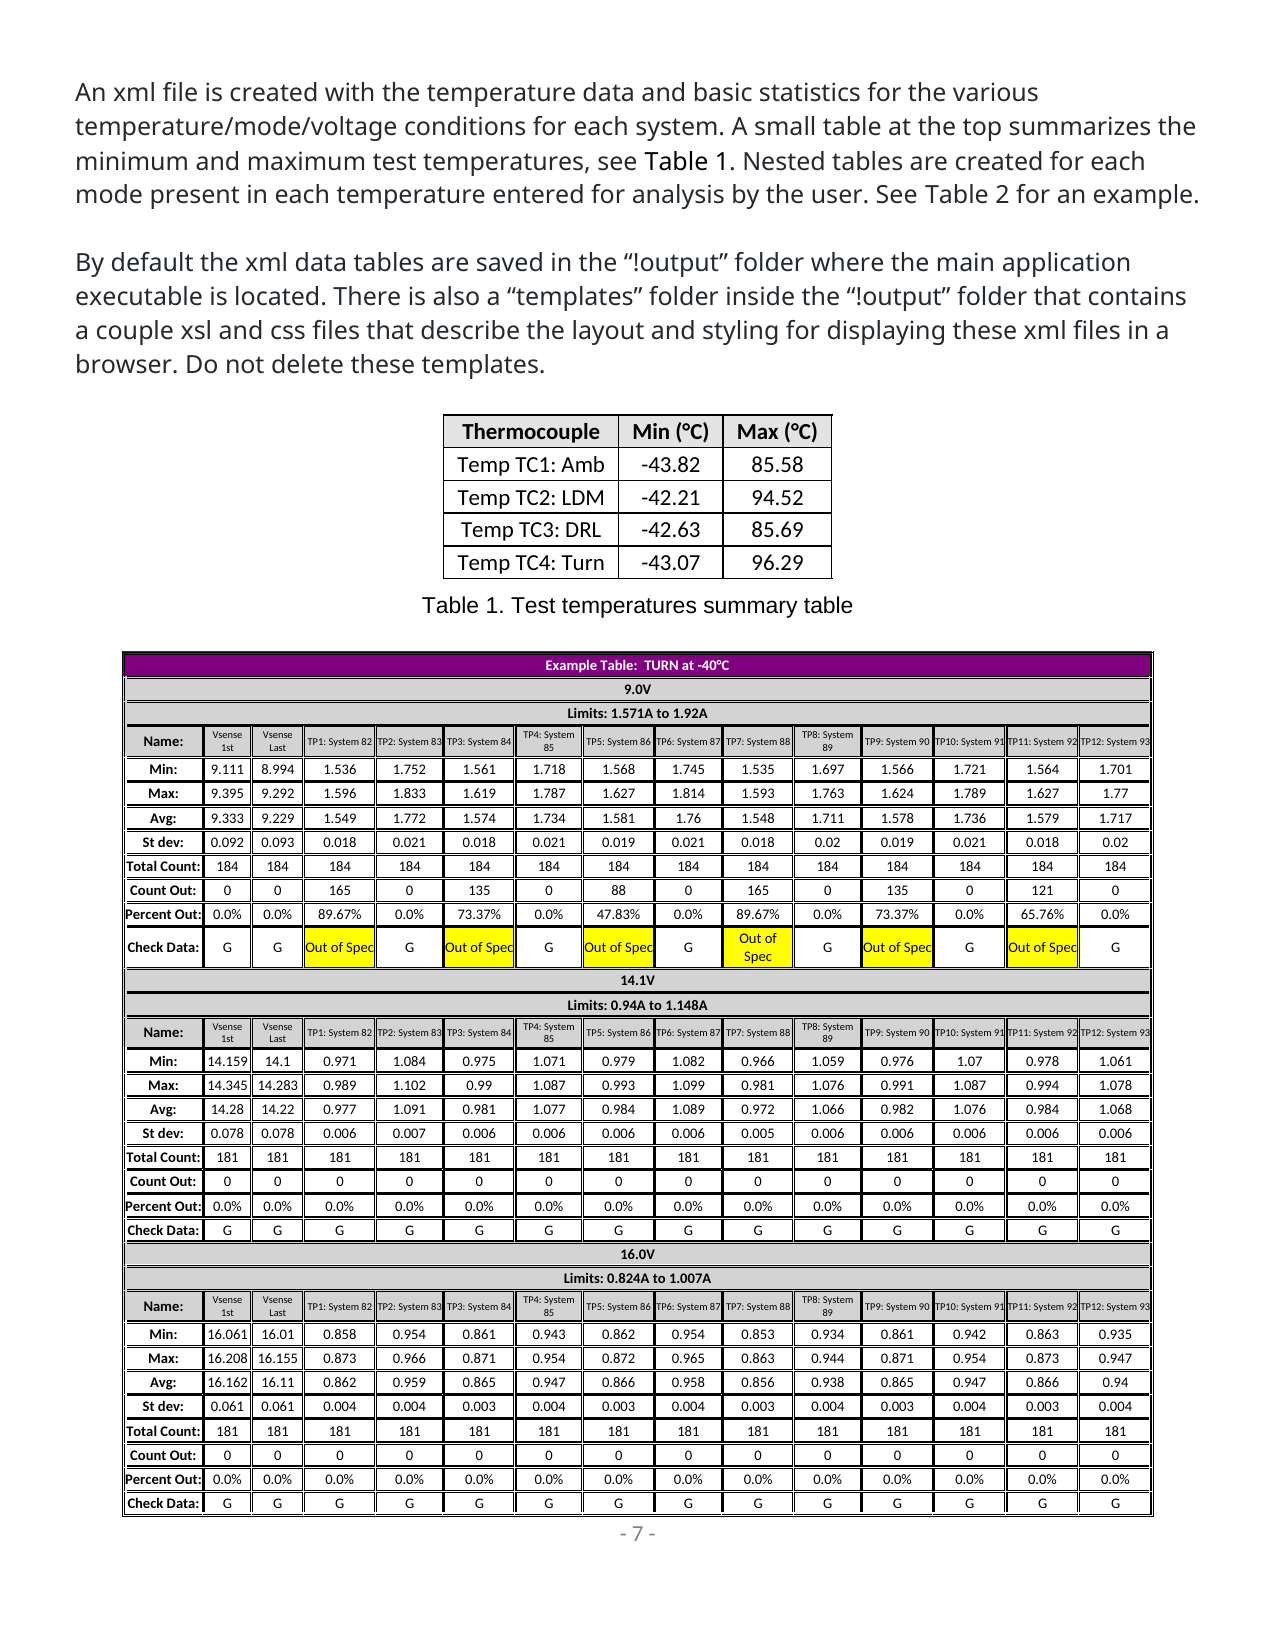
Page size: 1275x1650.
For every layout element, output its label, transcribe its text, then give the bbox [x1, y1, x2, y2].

table_cell Out of Spec [1008, 928, 1077, 967]
table_cell G [795, 1220, 860, 1240]
table_cell TP8: System 89 [795, 1292, 860, 1320]
table_cell 0.006 [305, 1123, 374, 1144]
table_cell G [251, 1493, 304, 1514]
table_cell G [654, 1493, 722, 1514]
table_cell G [304, 1493, 376, 1514]
table_cell 0.0% [724, 1469, 792, 1489]
table_cell 181 [445, 1147, 513, 1168]
table_cell 0.0% [445, 1469, 513, 1489]
table_cell 0.984 [1008, 1099, 1077, 1119]
table_cell 0 [377, 1445, 442, 1465]
table_cell TP11: System 92 [1008, 1019, 1077, 1047]
table_cell 0 [1080, 1441, 1151, 1465]
table_cell 65.76% [1008, 904, 1077, 925]
table_cell Check Data: [125, 925, 202, 967]
table_cell 0.0% [656, 1195, 721, 1216]
table_cell G [794, 1493, 861, 1514]
table_cell TP12: System 93 [1080, 724, 1150, 756]
table_cell 1.061 [1080, 1047, 1150, 1071]
table_cell Out of Spec [863, 928, 932, 967]
table_cell 1.752 [377, 759, 442, 780]
table_cell 1.077 [517, 1099, 581, 1119]
table_cell 14.1V [123, 967, 1152, 991]
table_cell 1.787 [517, 783, 581, 804]
table_cell TP3: System 84 [445, 727, 513, 756]
table_cell 1.574 [445, 808, 513, 828]
table_cell G [377, 928, 442, 967]
table_cell TP9: System 90 [863, 1292, 932, 1320]
table_cell 9.292 [253, 783, 302, 804]
table_cell 0 [445, 1171, 513, 1192]
table_cell 0.0% [1079, 901, 1152, 925]
table_cell 0.004 [305, 1396, 374, 1417]
table_cell 1.833 [377, 783, 442, 804]
table_cell 1.581 [584, 808, 653, 828]
table_cell 1.078 [1080, 1071, 1151, 1095]
table_cell 0.873 [305, 1348, 374, 1369]
table_cell 0 [656, 1445, 721, 1465]
table_cell 0.0% [935, 1469, 1004, 1489]
table_cell 0.938 [795, 1372, 860, 1393]
table_cell 0.004 [795, 1396, 860, 1417]
table_cell 181 [935, 1420, 1004, 1441]
table_cell 0.979 [584, 1050, 653, 1071]
table_cell 0 [205, 880, 250, 901]
table_cell 1.068 [1080, 1095, 1151, 1119]
table_cell 0.0% [377, 1469, 442, 1489]
table_cell 0 [253, 1171, 302, 1192]
table_cell 1.535 [724, 759, 792, 780]
table_cell 0.006 [445, 1123, 513, 1144]
table_cell 0.0% [935, 904, 1004, 925]
table_cell Limits: 1.571A to 1.92A [123, 700, 1152, 724]
table_cell 0.003 [863, 1396, 932, 1417]
table_cell 0.862 [305, 1372, 374, 1393]
table_cell 1.089 [656, 1099, 721, 1119]
table_cell TP3: System 84 [445, 1019, 513, 1047]
table_cell 0.981 [445, 1099, 513, 1119]
table_cell G [795, 928, 860, 967]
table_cell 0.021 [656, 832, 721, 852]
table_cell 0 [305, 1445, 374, 1465]
table_cell 0.0% [517, 1195, 581, 1216]
table_cell 0 [584, 1171, 653, 1192]
table_cell TP4: System 85 [517, 1292, 581, 1320]
table_cell G [376, 1493, 443, 1514]
table_cell 1.066 [795, 1099, 860, 1119]
table_cell Max: [125, 1345, 202, 1369]
table_cell 0.006 [656, 1123, 721, 1144]
table_cell 0 [253, 1445, 302, 1465]
table_cell 0 [205, 1171, 250, 1192]
table_cell 0.0% [205, 1469, 250, 1489]
table_cell 1.789 [935, 783, 1004, 804]
table_cell 14.159 [205, 1050, 250, 1071]
table_cell 16.208 [205, 1348, 250, 1369]
table_cell 181 [863, 1420, 932, 1441]
table_cell Vsense Last [253, 1019, 302, 1047]
table_cell 0.0% [377, 904, 442, 925]
table_cell 16.155 [253, 1348, 302, 1369]
table_cell 9.229 [253, 808, 302, 828]
table_cell G [933, 1490, 1006, 1514]
table_cell Vsense 1st [205, 1292, 250, 1320]
table_cell 0.0% [584, 1469, 653, 1489]
table_cell 165 [305, 880, 374, 901]
table_cell Avg: [125, 1095, 202, 1119]
table_cell 0.934 [795, 1324, 860, 1344]
table_cell 1.071 [517, 1050, 581, 1071]
table_cell G [305, 1220, 374, 1240]
table_cell G [724, 1220, 792, 1240]
table_cell 0 [377, 1171, 442, 1192]
table_cell 0.021 [935, 832, 1004, 852]
table_cell 184 [445, 856, 513, 877]
table_cell G [1080, 925, 1150, 967]
table_cell 0.004 [1080, 1393, 1152, 1417]
table_cell 0 [724, 1171, 792, 1192]
table_cell Avg: [123, 1369, 203, 1393]
table_cell -42.63 [619, 514, 722, 545]
table_cell 0.942 [935, 1324, 1004, 1344]
table_cell 0.965 [656, 1348, 721, 1369]
table_cell 0.003 [445, 1396, 513, 1417]
table_cell TP7: System 88 [724, 1292, 792, 1320]
table_cell St dev: [125, 1120, 202, 1144]
table_cell G [656, 1220, 721, 1240]
table_cell 0.0% [656, 1469, 721, 1489]
table_cell 0.865 [445, 1372, 513, 1393]
table_cell TP10: System 91 [935, 1019, 1004, 1047]
table_cell 94.52 [724, 481, 831, 512]
table_cell Percent Out: [125, 1465, 202, 1489]
table_cell TP9: System 90 [863, 727, 932, 756]
table_cell 0.0% [205, 904, 250, 925]
table_cell 0 [305, 1171, 374, 1192]
table_cell TP3: System 84 [445, 1292, 513, 1320]
table_cell 0.994 [1008, 1075, 1077, 1095]
table_cell 16.0V [125, 1240, 1151, 1264]
table_cell 14.22 [253, 1099, 302, 1119]
table_cell Count Out: [123, 1168, 202, 1192]
table_cell 181 [305, 1147, 374, 1168]
table_cell 1.084 [377, 1050, 442, 1071]
table_cell 0.006 [517, 1123, 581, 1144]
table_cell TP6: System 87 [656, 1292, 721, 1320]
table_cell 47.83% [584, 904, 653, 925]
table_cell G [861, 1493, 933, 1514]
table_cell 184 [1080, 853, 1151, 877]
table_cell 181 [584, 1420, 653, 1441]
table_cell 0.078 [205, 1123, 250, 1144]
table_cell G [583, 1493, 654, 1514]
table_cell G [584, 1220, 653, 1240]
table_cell TP8: System 89 [795, 727, 860, 756]
table_cell 0.0% [253, 1195, 302, 1216]
table_cell 96.29 [724, 547, 831, 578]
table_cell 1.549 [305, 808, 374, 828]
table_cell TP11: System 92 [1008, 727, 1077, 756]
table_cell -43.07 [619, 547, 722, 578]
table_cell 0 [795, 1171, 860, 1192]
table_cell 0 [795, 880, 860, 901]
table_cell 1.718 [517, 759, 581, 780]
table_cell 0 [724, 1445, 792, 1465]
table_cell 0.0% [1080, 1192, 1150, 1216]
table_cell 0.093 [253, 832, 302, 852]
table_cell TP5: System 86 [584, 1292, 653, 1320]
table_cell Vsense Last [253, 1292, 302, 1320]
table_cell 0.0% [1080, 1465, 1151, 1489]
table_cell St dev: [123, 1393, 202, 1417]
table_cell 1.745 [656, 759, 721, 780]
table_cell G [377, 1220, 442, 1240]
table_cell 0 [656, 880, 721, 901]
table_cell 1.701 [1079, 756, 1152, 780]
table_cell 181 [517, 1420, 581, 1441]
table_cell G [935, 928, 1004, 967]
table_cell 0 [445, 1445, 513, 1465]
table_cell Min: [125, 1320, 202, 1344]
table_cell 0 [935, 1171, 1004, 1192]
table_cell 1.734 [517, 808, 581, 828]
table_cell 0.981 [724, 1075, 792, 1095]
table_cell 0.866 [584, 1372, 653, 1393]
table_cell 0.0% [1008, 1195, 1077, 1216]
table_cell 181 [517, 1147, 581, 1168]
table_cell 0.003 [1008, 1396, 1077, 1417]
table_cell 181 [656, 1420, 721, 1441]
table_cell 181 [584, 1147, 653, 1168]
table_cell 181 [656, 1147, 721, 1168]
table_cell 1.77 [1080, 780, 1150, 804]
table_cell 0.006 [863, 1123, 932, 1144]
table_cell 0.006 [795, 1123, 860, 1144]
table_cell 1.566 [863, 759, 932, 780]
table_cell 0.991 [863, 1075, 932, 1095]
table_cell 1.627 [584, 783, 653, 804]
table_cell 73.37% [445, 904, 513, 925]
table_cell 0.003 [584, 1396, 653, 1417]
table_cell 181 [253, 1147, 302, 1168]
table_cell 0.005 [724, 1123, 792, 1144]
table_cell 0 [377, 880, 442, 901]
table_cell TP2: System 83 [377, 1019, 442, 1047]
table_cell 85.58 [724, 448, 831, 479]
table_cell Max: [125, 1071, 202, 1095]
table_cell TP2: System 83 [377, 1292, 442, 1320]
table_cell 0.99 [445, 1075, 513, 1095]
table_cell 181 [935, 1147, 1004, 1168]
table_cell Total Count: [123, 1144, 203, 1168]
table_cell 0.976 [863, 1050, 932, 1071]
table_cell 0.018 [445, 832, 513, 852]
table_cell 0.018 [305, 832, 374, 852]
table_cell 0.871 [863, 1348, 932, 1369]
table_cell 9.0V [123, 676, 1152, 700]
table_cell 0.006 [1008, 1123, 1077, 1144]
table_cell 0 [517, 1171, 581, 1192]
table_cell 1.814 [656, 783, 721, 804]
table_cell 1.07 [935, 1050, 1004, 1071]
table_cell 0.861 [445, 1324, 513, 1344]
table_cell G [1079, 1490, 1151, 1514]
table_cell 0.0% [253, 904, 302, 925]
table_cell 0.989 [305, 1075, 374, 1095]
table_cell 181 [377, 1147, 442, 1168]
table_cell TP4: System 85 [517, 727, 581, 756]
table_cell 0.021 [517, 832, 581, 852]
table_cell -43.82 [619, 448, 722, 479]
table_cell Out of Spec [584, 928, 653, 967]
table_cell Name: [125, 1015, 202, 1047]
table_cell 1.596 [305, 783, 374, 804]
table_cell 1.087 [935, 1075, 1004, 1095]
table_cell 184 [863, 856, 932, 877]
table_cell Percent Out: [125, 1192, 202, 1216]
table_cell 0.984 [584, 1099, 653, 1119]
table_cell 0.871 [445, 1348, 513, 1369]
table_cell TP6: System 87 [656, 727, 721, 756]
table_cell TP9: System 90 [863, 1019, 932, 1047]
table_cell 0.004 [656, 1396, 721, 1417]
table_cell 0 [795, 1445, 860, 1465]
table_cell 1.536 [305, 759, 374, 780]
table_cell 1.76 [656, 808, 721, 828]
table_cell 1.076 [935, 1099, 1004, 1119]
table_cell 0.018 [724, 832, 792, 852]
table_cell TP10: System 91 [935, 727, 1004, 756]
table_cell G [205, 1220, 250, 1240]
table_cell 0.935 [1080, 1320, 1151, 1344]
table_cell 0.061 [253, 1396, 302, 1417]
table_cell 181 [1080, 1417, 1150, 1441]
table_cell 0.018 [1008, 832, 1077, 852]
table_cell G [445, 1220, 513, 1240]
table_cell 0.943 [517, 1324, 581, 1344]
table_cell TP1: System 82 [305, 1292, 374, 1320]
table_cell 181 [377, 1420, 442, 1441]
table_cell 0 [935, 1445, 1004, 1465]
table_cell 0.006 [1080, 1120, 1151, 1144]
table_cell 1.711 [795, 808, 860, 828]
table_cell 1.627 [1008, 783, 1077, 804]
table_cell 121 [1008, 880, 1077, 901]
table_cell TP7: System 88 [724, 727, 792, 756]
table_cell 0.972 [724, 1099, 792, 1119]
table_cell 0.092 [205, 832, 250, 852]
table_cell 0.019 [863, 832, 932, 852]
table_header Min (°C) [619, 416, 722, 447]
table_cell -42.21 [619, 481, 722, 512]
table_cell 0 [205, 1445, 250, 1465]
table_cell 0.954 [377, 1324, 442, 1344]
table_cell 0 [1008, 1171, 1077, 1192]
table_cell 1.091 [377, 1099, 442, 1119]
table_cell 89.67% [724, 904, 792, 925]
table_cell 0.007 [377, 1123, 442, 1144]
table_cell 184 [253, 856, 302, 877]
table_cell 1.717 [1080, 804, 1151, 828]
table_cell 1.099 [656, 1075, 721, 1095]
table_cell 0.966 [724, 1050, 792, 1071]
table_cell 1.624 [863, 783, 932, 804]
table_cell 0.019 [584, 832, 653, 852]
table_cell 1.568 [584, 759, 653, 780]
table_cell 0.94 [1079, 1369, 1152, 1393]
table_cell 181 [305, 1420, 374, 1441]
table_cell 184 [377, 856, 442, 877]
table_cell 0.0% [445, 1195, 513, 1216]
table_cell Temp TC4: Turn [444, 547, 618, 578]
table_header Max (°C) [724, 416, 831, 447]
table_cell 0.0% [863, 1195, 932, 1216]
table_cell 0.021 [377, 832, 442, 852]
table_cell Temp TC2: LDM [444, 481, 618, 512]
table_cell G [515, 1493, 582, 1514]
table_cell TP5: System 86 [584, 1019, 653, 1047]
table_cell Min: [123, 756, 203, 780]
table_cell 0.02 [1080, 828, 1151, 852]
table_cell 0.006 [584, 1123, 653, 1144]
table_cell Name: [123, 1289, 203, 1320]
table_cell TP1: System 82 [305, 1019, 374, 1047]
table_cell 0.993 [584, 1075, 653, 1095]
table_cell 0.0% [795, 904, 860, 925]
table_cell 16.01 [253, 1324, 302, 1344]
table_cell St dev: [125, 828, 202, 852]
table_cell 14.28 [205, 1099, 250, 1119]
table_cell 0.862 [584, 1324, 653, 1344]
table_cell 0 [1080, 1168, 1152, 1192]
table_cell 0 [863, 1171, 932, 1192]
table_cell G [1008, 1220, 1077, 1240]
table_cell TP12: System 93 [1080, 1015, 1151, 1047]
table_cell Temp TC3: DRL [444, 514, 618, 545]
table_cell 0 [863, 1445, 932, 1465]
table_cell 0.873 [1008, 1348, 1077, 1369]
table_cell TP10: System 91 [935, 1292, 1004, 1320]
table_cell G [443, 1490, 515, 1514]
table_cell Vsense 1st [205, 1019, 250, 1047]
table_cell 0.0% [517, 1469, 581, 1489]
table_cell G [205, 928, 250, 967]
table_cell 1.548 [724, 808, 792, 828]
table_cell 0.0% [935, 1195, 1004, 1216]
table_cell 1.772 [377, 808, 442, 828]
table_cell TP7: System 88 [724, 1019, 792, 1047]
table_cell 184 [935, 856, 1004, 877]
table_cell 181 [1008, 1420, 1077, 1441]
table_cell 181 [1079, 1144, 1152, 1168]
table_cell Count Out: [123, 877, 203, 901]
table_cell 16.061 [205, 1324, 250, 1344]
table_cell TP12: System 93 [1079, 1289, 1152, 1320]
table_cell TP5: System 86 [584, 727, 653, 756]
table_cell 0.971 [305, 1050, 374, 1071]
table_cell Check Data: [125, 1216, 202, 1240]
table_cell 0.006 [935, 1123, 1004, 1144]
table_cell 181 [253, 1420, 302, 1441]
table_cell 184 [305, 856, 374, 877]
table_cell 0.863 [1008, 1324, 1077, 1344]
table_cell 0.004 [377, 1396, 442, 1417]
table_cell 0.977 [305, 1099, 374, 1119]
table_cell 0.003 [724, 1396, 792, 1417]
table_cell TP2: System 83 [377, 727, 442, 756]
table_cell G [722, 1493, 794, 1514]
table_cell 0.0% [795, 1195, 860, 1216]
table_cell 1.736 [935, 808, 1004, 828]
table_cell 1.082 [656, 1050, 721, 1071]
table_cell Vsense Last [253, 727, 302, 756]
table_cell 181 [445, 1420, 513, 1441]
table_cell G [935, 1220, 1004, 1240]
table_cell 0 [584, 1445, 653, 1465]
table_cell 181 [724, 1420, 792, 1441]
table_cell G [656, 928, 721, 967]
table_cell 0.858 [305, 1324, 374, 1344]
table_cell G [203, 1493, 251, 1514]
table_cell 1.059 [795, 1050, 860, 1071]
table_cell 1.593 [724, 783, 792, 804]
table_cell 0.954 [517, 1348, 581, 1369]
table_cell 14.1 [253, 1050, 302, 1071]
table_cell 0 [1079, 877, 1152, 901]
table_cell G [863, 1220, 932, 1240]
table_cell 1.697 [795, 759, 860, 780]
table_cell 89.67% [305, 904, 374, 925]
table_cell Check Data: [125, 1490, 203, 1514]
table_cell 0.958 [656, 1372, 721, 1393]
table_cell TP8: System 89 [795, 1019, 860, 1047]
table_cell 0.078 [253, 1123, 302, 1144]
table_cell 0.0% [517, 904, 581, 925]
table_cell 1.619 [445, 783, 513, 804]
table_cell 8.994 [253, 759, 302, 780]
table_cell 0 [517, 880, 581, 901]
table_cell 0.0% [305, 1469, 374, 1489]
table_cell 0.02 [795, 832, 860, 852]
table_cell Name: [125, 724, 202, 756]
table_cell Avg: [125, 804, 202, 828]
table_cell Limits: 0.94A to 1.148A [125, 991, 1150, 1015]
table_cell 0 [935, 880, 1004, 901]
table_cell Total Count: [125, 853, 202, 877]
table_cell 0.866 [1008, 1372, 1077, 1393]
table_cell TP4: System 85 [517, 1019, 581, 1047]
table_cell 0.004 [935, 1396, 1004, 1417]
table_header Thermocouple [444, 416, 618, 447]
table_cell 88 [584, 880, 653, 901]
table_cell 1.763 [795, 783, 860, 804]
table_cell 0.966 [377, 1348, 442, 1369]
table_cell 16.162 [205, 1372, 250, 1393]
table_cell 0.004 [517, 1396, 581, 1417]
table_cell 0.0% [305, 1195, 374, 1216]
table_cell 14.345 [205, 1075, 250, 1095]
table_cell Percent Out: [123, 901, 203, 925]
table_cell 0.947 [1080, 1345, 1151, 1369]
table_cell G [1080, 1216, 1151, 1240]
table_cell 181 [1008, 1147, 1077, 1168]
table_cell 0.947 [517, 1372, 581, 1393]
table_cell 181 [795, 1147, 860, 1168]
table_cell 184 [724, 856, 792, 877]
table_cell 0.863 [724, 1348, 792, 1369]
table_cell Limits: 0.824A to 1.007A [125, 1265, 1151, 1289]
table_cell G [517, 928, 581, 967]
table_cell 0.0% [205, 1195, 250, 1216]
table_cell Min: [125, 1047, 202, 1071]
table_cell 1.721 [935, 759, 1004, 780]
table_cell 16.11 [253, 1372, 302, 1393]
table_cell Out of Spec [305, 928, 374, 967]
table_cell G [253, 1220, 302, 1240]
table_cell 184 [795, 856, 860, 877]
table_cell TP11: System 92 [1008, 1292, 1077, 1320]
table_cell 0 [1008, 1445, 1077, 1465]
table_cell Vsense 1st [205, 727, 250, 756]
table_cell 0.0% [253, 1469, 302, 1489]
table_cell Temp TC1: Amb [444, 448, 618, 479]
table_cell G [517, 1220, 581, 1240]
table_cell 0.0% [724, 1195, 792, 1216]
table_cell 0.865 [863, 1372, 932, 1393]
table_cell 0 [517, 1445, 581, 1465]
table_cell 0 [253, 880, 302, 901]
table_cell 181 [795, 1420, 860, 1441]
table_cell Total Count: [125, 1417, 202, 1441]
table_cell 0 [656, 1171, 721, 1192]
table_cell 0.954 [935, 1348, 1004, 1369]
table_cell 0.0% [656, 904, 721, 925]
table_cell 9.333 [205, 808, 250, 828]
table_cell 0.954 [656, 1324, 721, 1344]
table_cell 0.872 [584, 1348, 653, 1369]
table_cell 1.102 [377, 1075, 442, 1095]
table_cell 0.0% [584, 1195, 653, 1216]
table_cell 181 [205, 1147, 250, 1168]
table_header Example Table: TURN at -40°C [125, 655, 1150, 676]
table_cell 0.061 [205, 1396, 250, 1417]
table_cell G [1006, 1493, 1079, 1514]
table_cell Max: [125, 780, 202, 804]
table_cell 135 [445, 880, 513, 901]
table_cell 14.283 [253, 1075, 302, 1095]
table_cell 0.0% [1008, 1469, 1077, 1489]
table_cell 0.0% [795, 1469, 860, 1489]
table_cell 1.561 [445, 759, 513, 780]
table_cell 0.944 [795, 1348, 860, 1369]
table_cell 1.564 [1008, 759, 1077, 780]
table_cell 181 [724, 1147, 792, 1168]
table_cell Out of Spec [724, 928, 792, 967]
table_cell 184 [1008, 856, 1077, 877]
table_cell TP6: System 87 [656, 1019, 721, 1047]
table_cell 73.37% [863, 904, 932, 925]
table_cell 0.947 [935, 1372, 1004, 1393]
table_cell 184 [656, 856, 721, 877]
table_cell 184 [517, 856, 581, 877]
table_cell 165 [724, 880, 792, 901]
table_cell TP1: System 82 [305, 727, 374, 756]
table_cell 1.578 [863, 808, 932, 828]
table_cell 0.975 [445, 1050, 513, 1071]
table_cell 1.076 [795, 1075, 860, 1095]
table_cell 181 [863, 1147, 932, 1168]
table_cell 9.395 [205, 783, 250, 804]
table_cell 0.856 [724, 1372, 792, 1393]
table_cell Count Out: [125, 1441, 202, 1465]
table_cell 0.978 [1008, 1050, 1077, 1071]
table_cell 1.087 [517, 1075, 581, 1095]
table_cell 0.0% [377, 1195, 442, 1216]
table_cell 0.959 [377, 1372, 442, 1393]
table_cell 181 [205, 1420, 250, 1441]
table_cell G [253, 928, 302, 967]
table_cell 0.853 [724, 1324, 792, 1344]
table_cell 0.982 [863, 1099, 932, 1119]
table_cell 135 [863, 880, 932, 901]
table_cell 184 [584, 856, 653, 877]
table_cell 85.69 [724, 514, 831, 545]
table_cell 1.579 [1008, 808, 1077, 828]
table_cell 184 [205, 856, 250, 877]
table_cell 0.861 [863, 1324, 932, 1344]
table_cell Out of Spec [445, 928, 513, 967]
table_cell 9.111 [205, 759, 250, 780]
table_cell 0.0% [863, 1469, 932, 1489]
